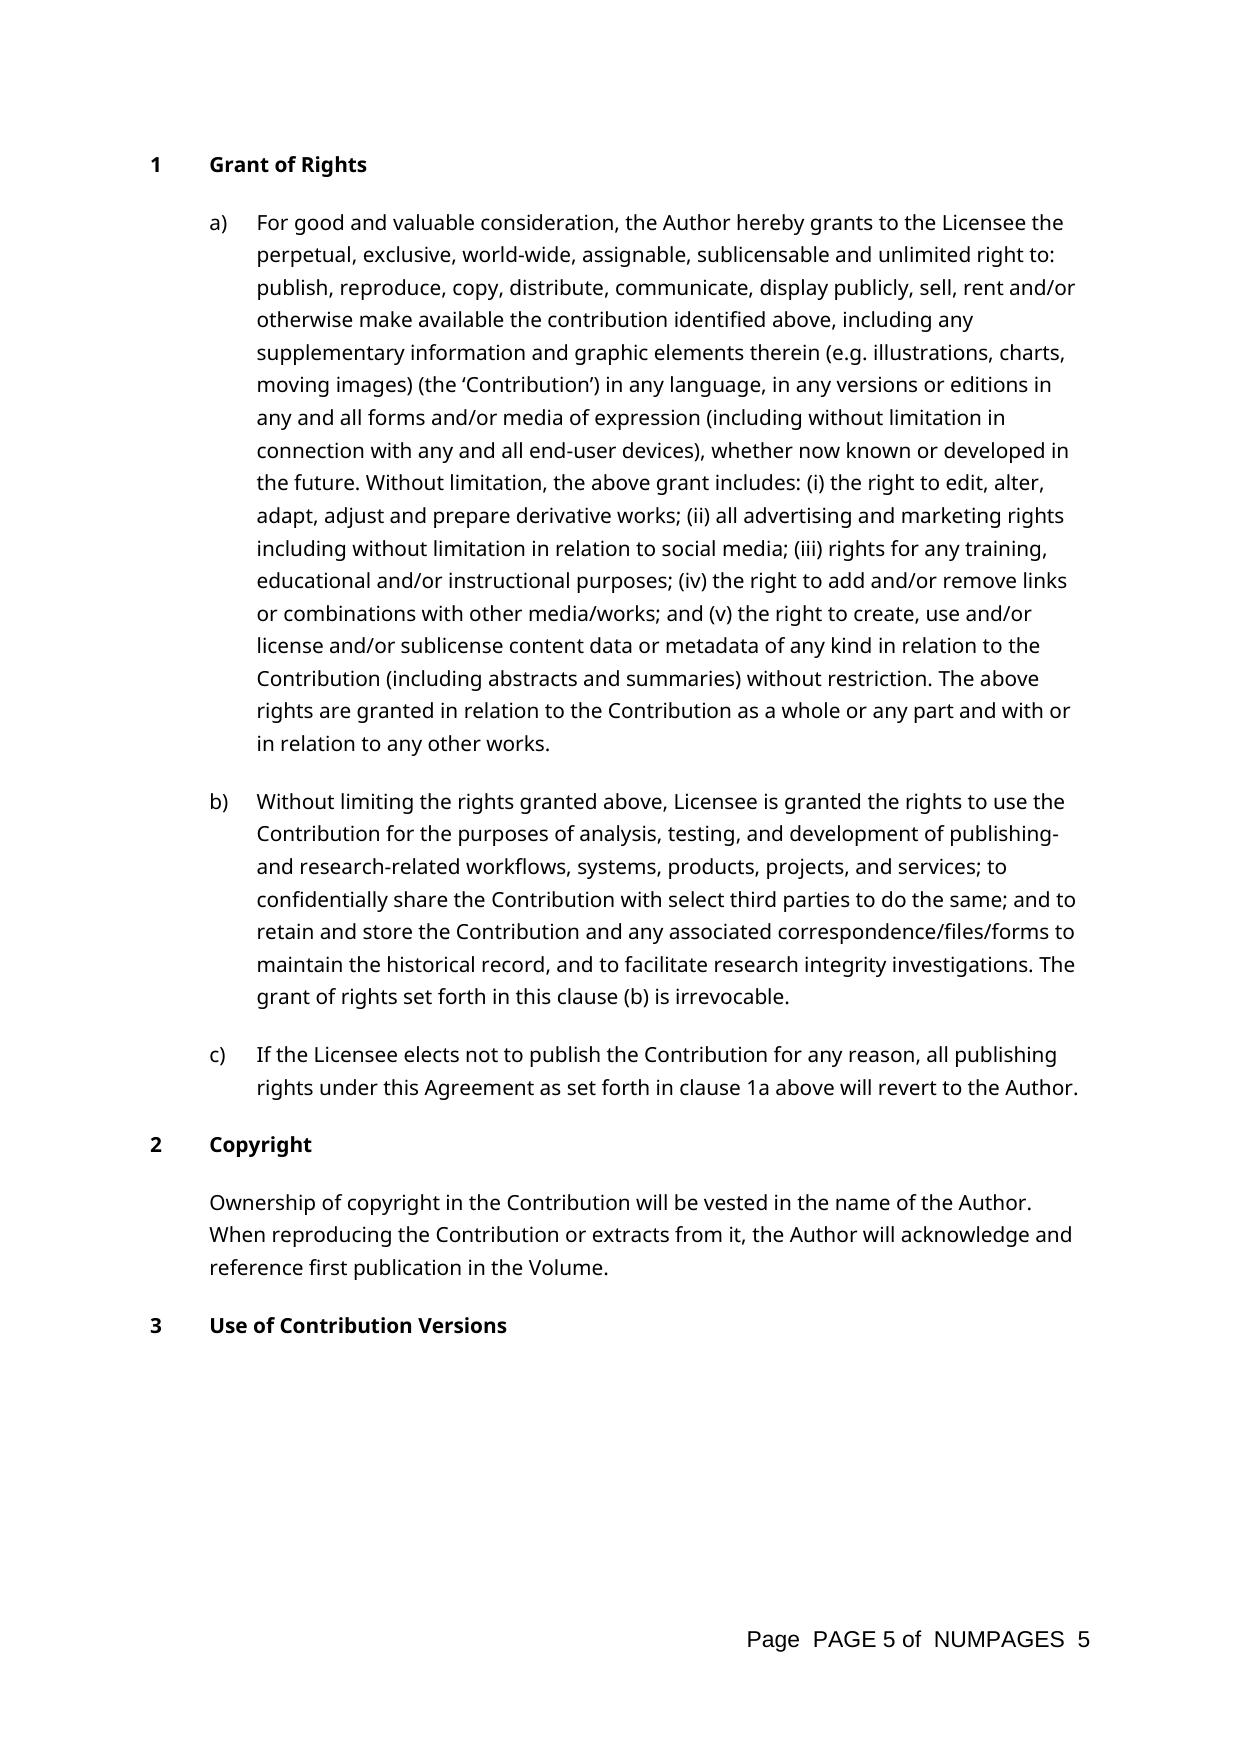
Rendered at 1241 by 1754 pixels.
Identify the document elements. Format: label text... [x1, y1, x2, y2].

list If the Licensee elects not to publish the Contribution for any reason, all publishing rights under this Agreement as set forth in clause 1a above will revert to the Author. [209, 1040, 1090, 1101]
list Without limiting the rights granted above, Licensee is granted the rights to use the Contribution for the purposes of analysis, testing, and development of publishing- and research-related workflows, systems, products, projects, and services; to confidentially share the Contribution with select third parties to do the same; and to retain and store the Contribution and any associated correspondence/files/forms to maintain the historical record, and to facilitate research integrity investigations. The grant of rights set forth in this clause (b) is irrevocable. [209, 787, 1090, 1011]
text Ownership of copyright in the Contribution will be vested in the name of the Author. When reproducing the Contribution or extracts from it, the Author will acknowledge and reference first publication in the Volume. [209, 1188, 1090, 1282]
list Use of Contribution Versions [150, 1311, 1090, 1339]
list Grant of Rights [150, 150, 1090, 178]
list For good and valuable consideration, the Author hereby grants to the Licensee the perpetual, exclusive, world-wide, assignable, sublicensable and unlimited right to: publish, reproduce, copy, distribute, communicate, display publicly, sell, rent and/or otherwise make available the contribution identified above, including any supplementary information and graphic elements therein (e.g. illustrations, charts, moving images) (the ‘Contribution’) in any language, in any versions or editions in any and all forms and/or media of expression (including without limitation in connection with any and all end-user devices), whether now known or developed in the future. Without limitation, the above grant includes: (i) the right to edit, alter, adapt, adjust and prepare derivative works; (ii) all advertising and marketing rights including without limitation in relation to social media; (iii) rights for any training, educational and/or instructional purposes; (iv) the right to add and/or remove links or combinations with other media/works; and (v) the right to create, use and/or license and/or sublicense content data or metadata of any kind in relation to the Contribution (including abstracts and summaries) without restriction. The above rights are granted in relation to the Contribution as a whole or any part and with or in relation to any other works. [209, 208, 1090, 758]
list Copyright [150, 1130, 1090, 1159]
